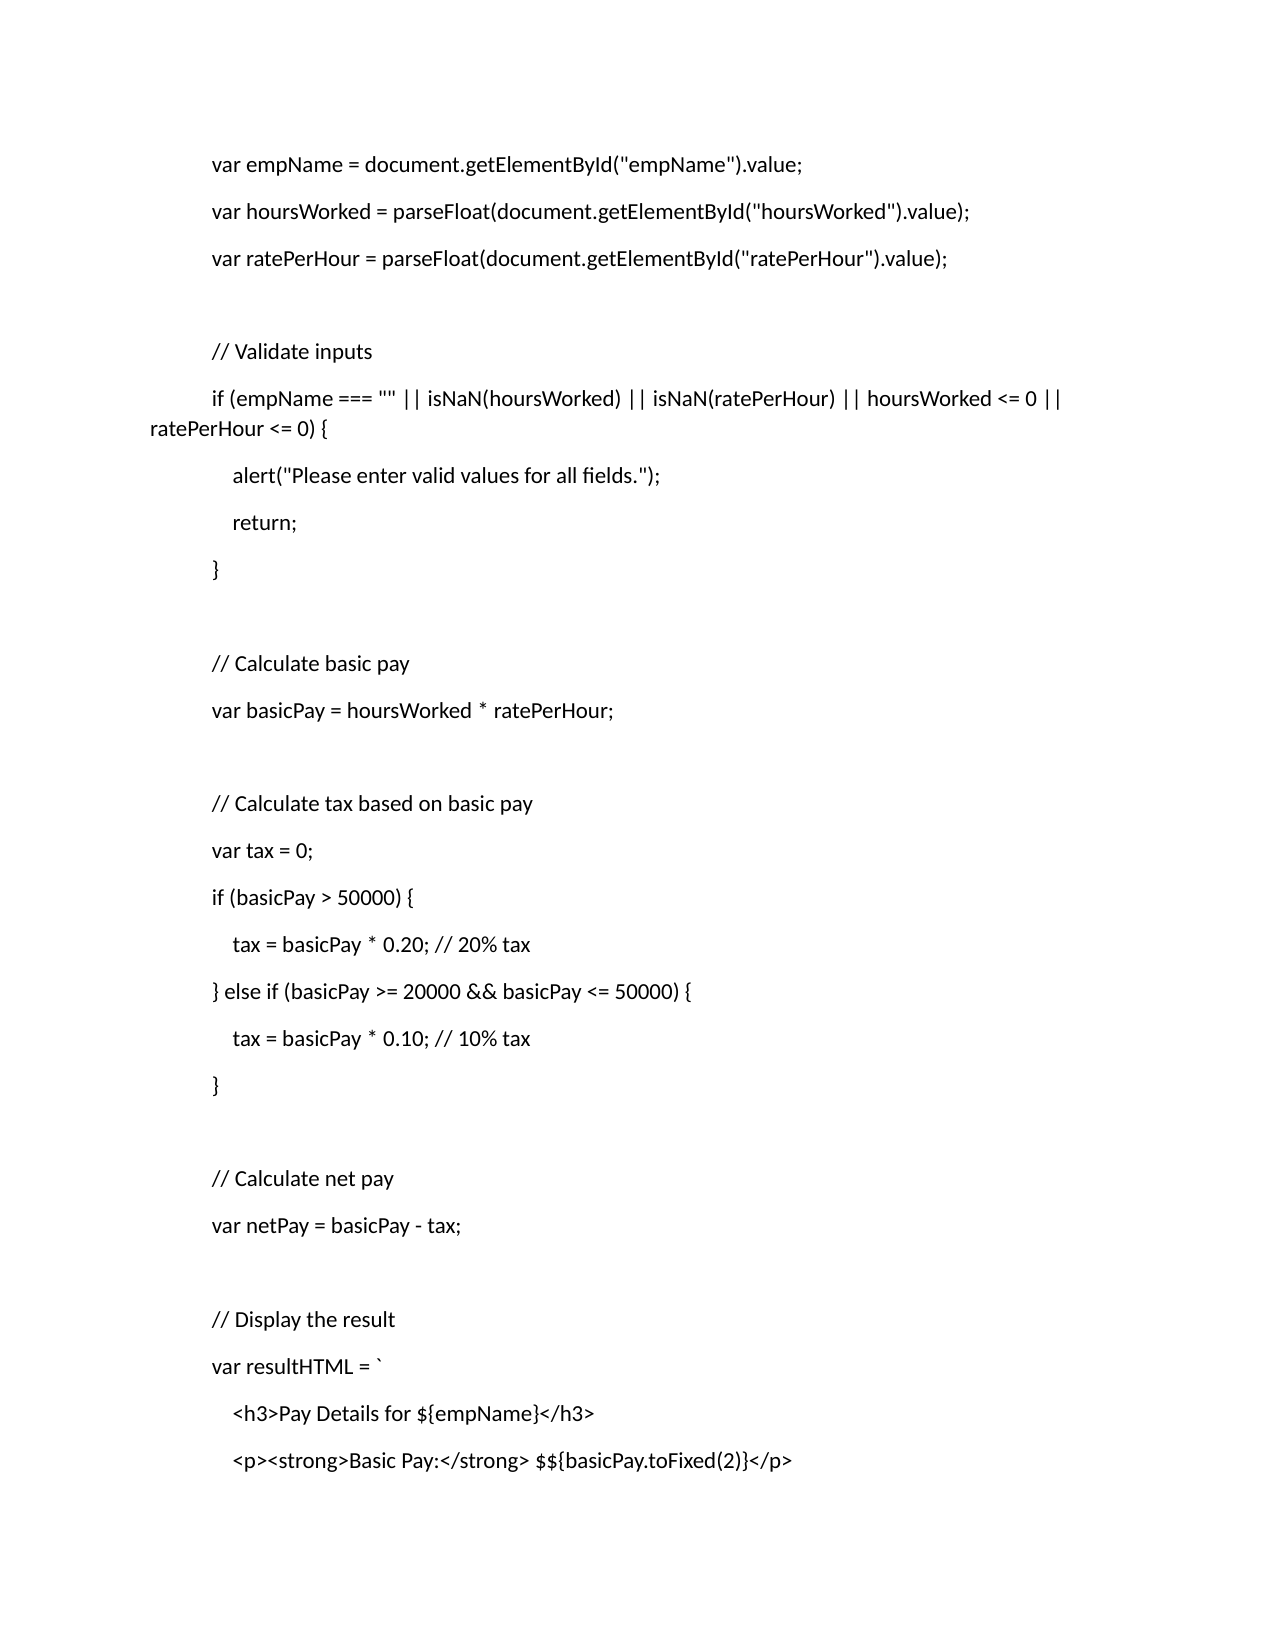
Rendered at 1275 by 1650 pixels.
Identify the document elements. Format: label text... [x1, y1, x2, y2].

text } else if (basicPay >= 20000 && basicPay <= 50000) { [150, 977, 1125, 1005]
text var resultHTML = ` [150, 1352, 1125, 1380]
text alert("Please enter valid values for all fields."); [150, 461, 1125, 489]
text return; [150, 508, 1125, 536]
text if (empName === "" || isNaN(hoursWorked) || isNaN(ratePerHour) || hoursWorked <= 0 || ratePerHour <= 0) { [150, 384, 1125, 443]
text } [150, 1071, 1125, 1099]
text // Calculate basic pay [150, 649, 1125, 677]
text tax = basicPay * 0.20; // 20% tax [150, 930, 1125, 958]
text // Validate inputs [150, 337, 1125, 366]
text tax = basicPay * 0.10; // 10% tax [150, 1024, 1125, 1052]
text var basicPay = hoursWorked * ratePerHour; [150, 696, 1125, 724]
text } [150, 555, 1125, 583]
text var tax = 0; [150, 836, 1125, 864]
text var empName = document.getElementById("empName").value; [150, 150, 1125, 178]
text var netPay = basicPay - tax; [150, 1211, 1125, 1239]
text <h3>Pay Details for ${empName}</h3> [150, 1399, 1125, 1427]
text if (basicPay > 50000) { [150, 883, 1125, 911]
text // Calculate tax based on basic pay [150, 789, 1125, 818]
text <p><strong>Basic Pay:</strong> $${basicPay.toFixed(2)}</p> [150, 1446, 1125, 1474]
text // Display the result [150, 1305, 1125, 1333]
text var hoursWorked = parseFloat(document.getElementById("hoursWorked").value); [150, 197, 1125, 225]
text var ratePerHour = parseFloat(document.getElementById("ratePerHour").value); [150, 244, 1125, 272]
text // Calculate net pay [150, 1164, 1125, 1193]
